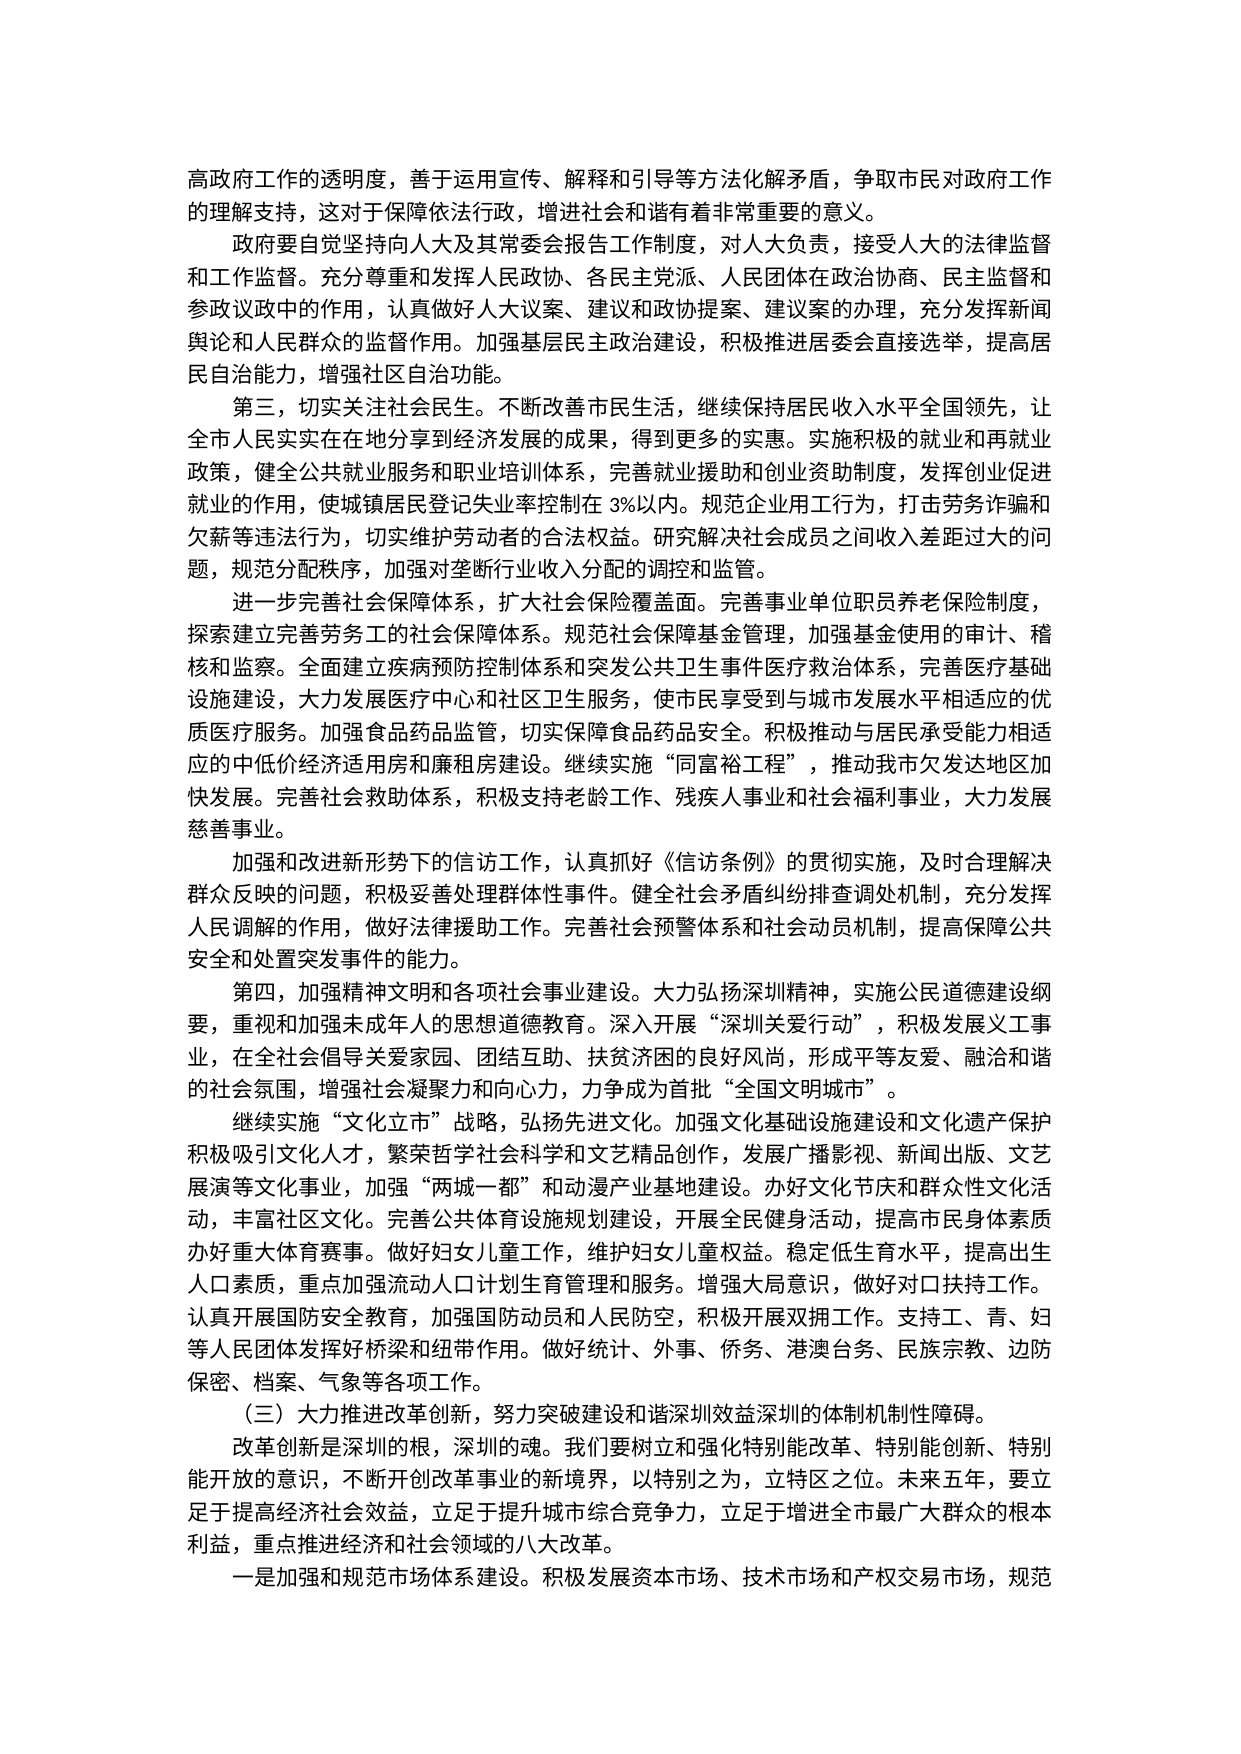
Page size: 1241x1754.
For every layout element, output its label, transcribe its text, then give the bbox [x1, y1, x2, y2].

text （三）大力推进改革创新，努力突破建设和谐深圳效益深圳的体制机制性障碍。 [187, 1397, 1053, 1429]
text 改革创新是深圳的根，深圳的魂。我们要树立和强化特别能改革、特别能创新、特别能开放的意识，不断开创改革事业的新境界，以特别之为，立特区之位。未来五年，要立足于提高经济社会效益，立足于提升城市综合竞争力，立足于增进全市最广大群众的根本利益，重点推进经济和社会领域的八大改革。 [187, 1429, 1053, 1559]
text 政府要自觉坚持向人大及其常委会报告工作制度，对人大负责，接受人大的法律监督和工作监督。充分尊重和发挥人民政协、各民主党派、人民团体在政治协商、民主监督和参政议政中的作用，认真做好人大议案、建议和政协提案、建议案的办理，充分发挥新闻舆论和人民群众的监督作用。加强基层民主政治建设，积极推进居委会直接选举，提高居民自治能力，增强社区自治功能。 [187, 227, 1053, 389]
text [187, 162, 1053, 227]
text 加强和改进新形势下的信访工作，认真抓好《信访条例》的贯彻实施，及时合理解决群众反映的问题，积极妥善处理群体性事件。健全社会矛盾纠纷排查调处机制，充分发挥人民调解的作用，做好法律援助工作。完善社会预警体系和社会动员机制，提高保障公共安全和处置突发事件的能力。 [187, 844, 1053, 974]
text 第三，切实关注社会民生。不断改善市民生活，继续保持居民收入水平全国领先，让全市人民实实在在地分享到经济发展的成果，得到更多的实惠。实施积极的就业和再就业政策，健全公共就业服务和职业培训体系，完善就业援助和创业资助制度，发挥创业促进就业的作用，使城镇居民登记失业率控制在3%以内。规范企业用工行为，打击劳务诈骗和欠薪等违法行为，切实维护劳动者的合法权益。研究解决社会成员之间收入差距过大的问题，规范分配秩序，加强对垄断行业收入分配的调控和监管。 [187, 389, 1053, 584]
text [187, 1559, 1053, 1592]
text 第四，加强精神文明和各项社会事业建设。大力弘扬深圳精神，实施公民道德建设纲要，重视和加强未成年人的思想道德教育。深入开展“深圳关爱行动”，积极发展义工事业，在全社会倡导关爱家园、团结互助、扶贫济困的良好风尚，形成平等友爱、融洽和谐的社会氛围，增强社会凝聚力和向心力，力争成为首批“全国文明城市”。 [187, 974, 1053, 1104]
text 继续实施“文化立市”战略，弘扬先进文化。加强文化基础设施建设和文化遗产保护，积极吸引文化人才，繁荣哲学社会科学和文艺精品创作，发展广播影视、新闻出版、文艺展演等文化事业，加强“两城一都”和动漫产业基地建设。办好文化节庆和群众性文化活动，丰富社区文化。完善公共体育设施规划建设，开展全民健身活动，提高市民身体素质，办好重大体育赛事。做好妇女儿童工作，维护妇女儿童权益。稳定低生育水平，提高出生人口素质，重点加强流动人口计划生育管理和服务。增强大局意识，做好对口扶持工作。认真开展国防安全教育，加强国防动员和人民防空，积极开展双拥工作。支持工、青、妇等人民团体发挥好桥梁和纽带作用。做好统计、外事、侨务、港澳台务、民族宗教、边防、保密、档案、气象等各项工作。 [187, 1104, 1053, 1397]
text 进一步完善社会保障体系，扩大社会保险覆盖面。完善事业单位职员养老保险制度，探索建立完善劳务工的社会保障体系。规范社会保障基金管理，加强基金使用的审计、稽核和监察。全面建立疾病预防控制体系和突发公共卫生事件医疗救治体系，完善医疗基础设施建设，大力发展医疗中心和社区卫生服务，使市民享受到与城市发展水平相适应的优质医疗服务。加强食品药品监管，切实保障食品药品安全。积极推动与居民承受能力相适应的中低价经济适用房和廉租房建设。继续实施“同富裕工程”，推动我市欠发达地区加快发展。完善社会救助体系，积极支持老龄工作、残疾人事业和社会福利事业，大力发展慈善事业。 [187, 584, 1053, 844]
